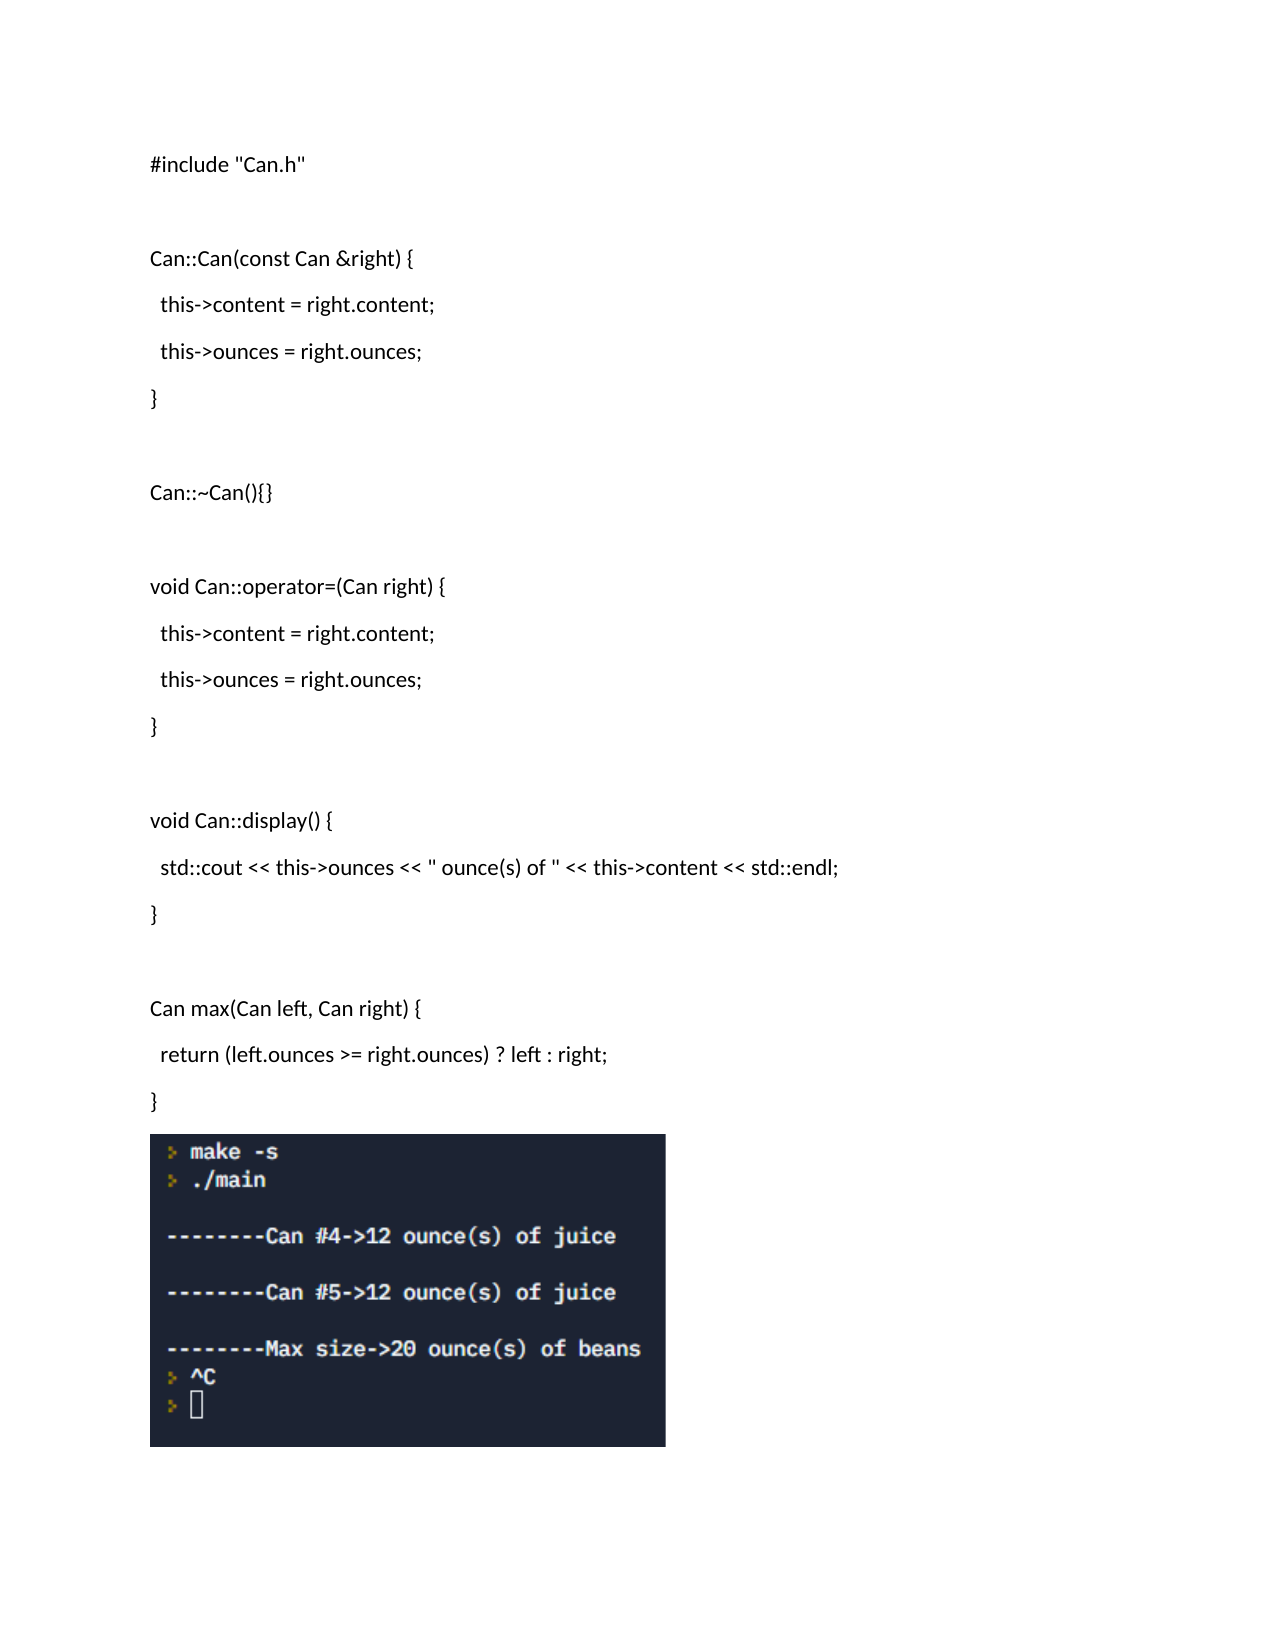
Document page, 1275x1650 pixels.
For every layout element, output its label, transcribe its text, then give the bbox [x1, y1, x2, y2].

text } [150, 712, 1125, 741]
text return (left.ounces >= right.ounces) ? left : right; [150, 1041, 1125, 1069]
text Can::Can(const Can &right) { [150, 244, 1125, 272]
text std::cout << this->ounces << " ounce(s) of " << this->content << std::endl; [150, 853, 1125, 881]
text } [150, 384, 1125, 412]
text this->content = right.content; [150, 291, 1125, 319]
text Can max(Can left, Can right) { [150, 994, 1125, 1022]
text this->content = right.content; [150, 619, 1125, 647]
text } [150, 900, 1125, 928]
text void Can::operator=(Can right) { [150, 572, 1125, 600]
text Can::~Can(){} [150, 478, 1125, 506]
picture [150, 1134, 666, 1447]
text this->ounces = right.ounces; [150, 666, 1125, 694]
text } [150, 1087, 1125, 1116]
text this->ounces = right.ounces; [150, 337, 1125, 366]
text void Can::display() { [150, 806, 1125, 834]
text #include "Can.h" [150, 150, 1125, 178]
